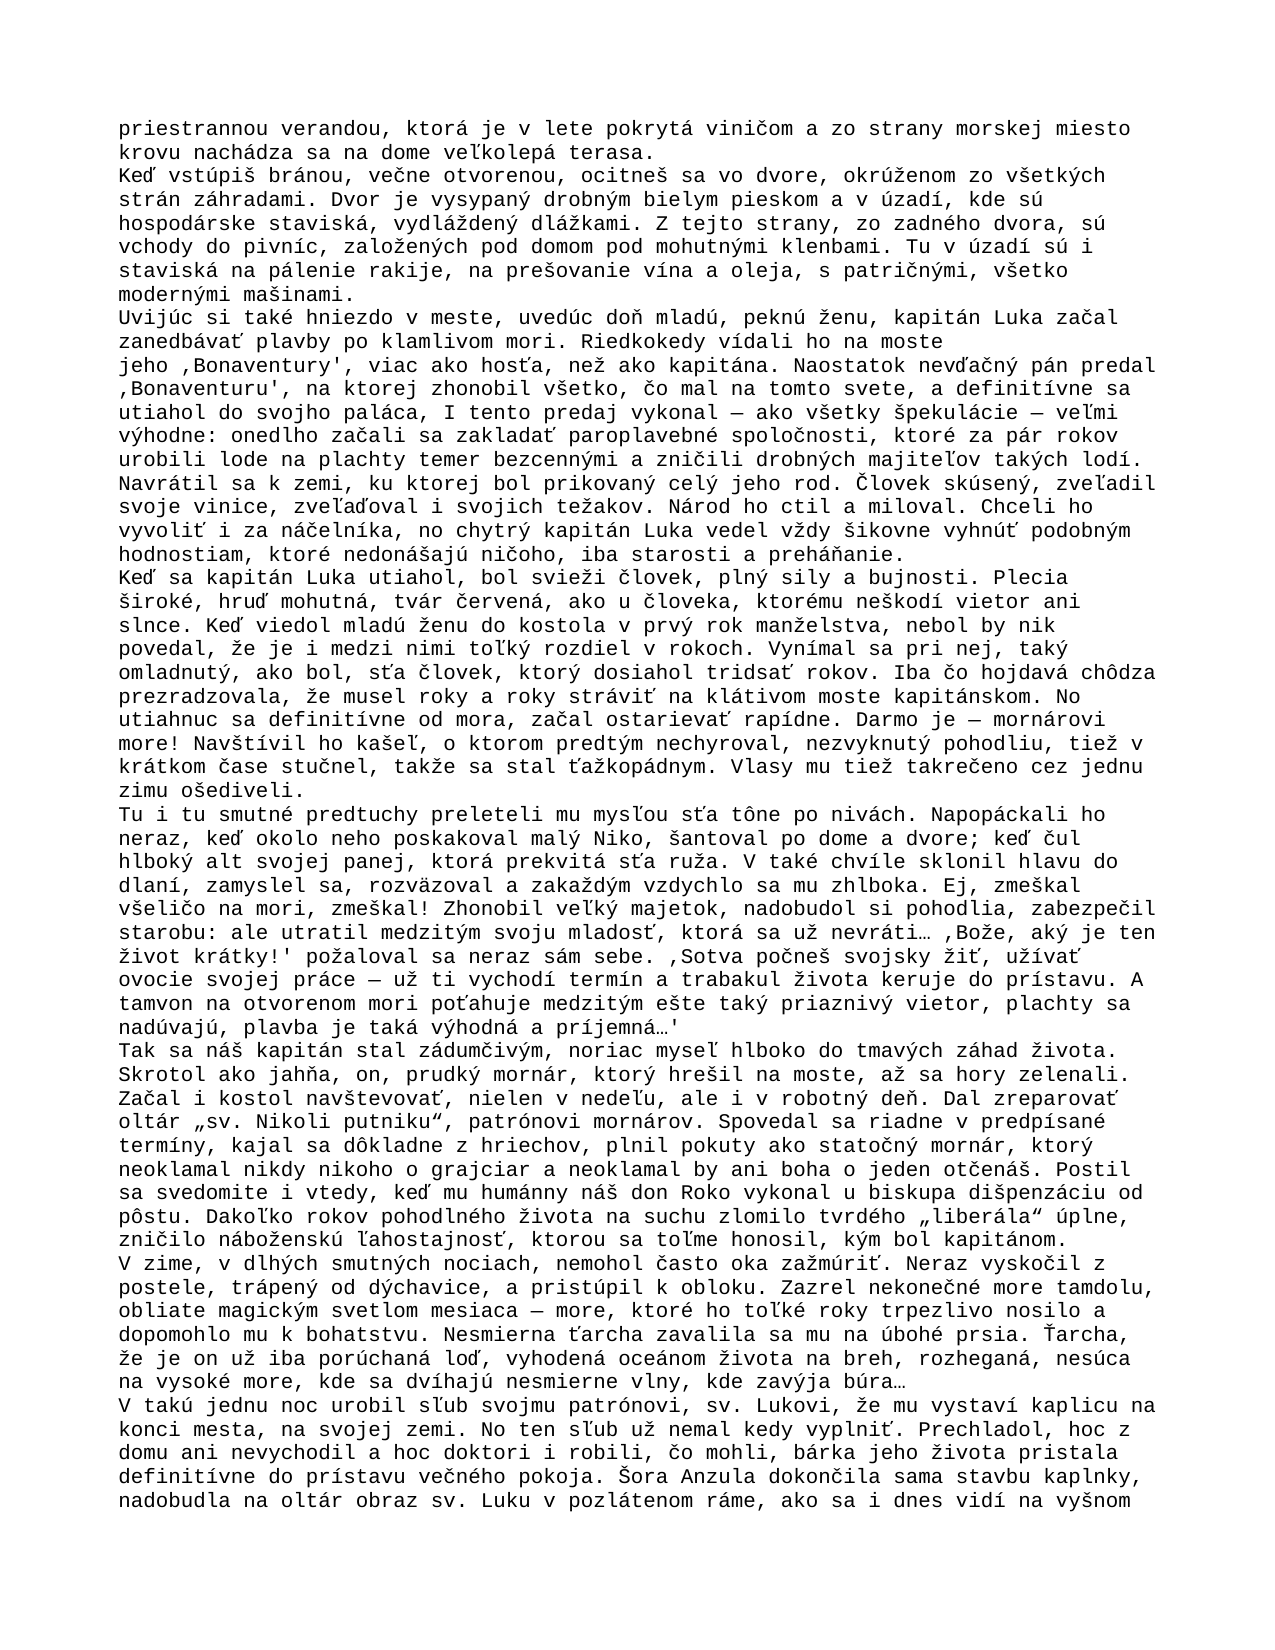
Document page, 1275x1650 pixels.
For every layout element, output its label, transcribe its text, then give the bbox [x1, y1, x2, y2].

text V zime, v dlhých smutných nociach, nemohol často oka zažmúriť. Neraz vyskočil z postele, trápený od dýchavice, a pristúpil k obloku. Zazrel nekonečné more tamdolu, obliate magickým svetlom mesiaca — more, ktoré ho toľké roky trpezlivo nosilo a dopomohlo mu k bohatstvu. Nesmierna ťarcha zavalila sa mu na úbohé prsia. Ťarcha, že je on už iba porúchaná loď, vyhodená oceánom života na breh, rozheganá, nesúca na vysoké more, kde sa dvíhajú nesmierne vlny, kde zavýja búra… [118, 1253, 1157, 1395]
text Navrátil sa k zemi, ku ktorej bol prikovaný celý jeho rod. Človek skúsený, zveľadil svoje vinice, zveľaďoval i svojich težakov. Národ ho ctil a miloval. Chceli ho vyvoliť i za náčelníka, no chytrý kapitán Luka vedel vždy šikovne vyhnúť podobným hodnostiam, ktoré nedonášajú ničoho, iba starosti a preháňanie. [118, 473, 1157, 567]
text Keď sa kapitán Luka utiahol, bol svieži človek, plný sily a bujnosti. Plecia široké, hruď mohutná, tvár červená, ako u človeka, ktorému neškodí vietor ani slnce. Keď viedol mladú ženu do kostola v prvý rok manželstva, nebol by nik povedal, že je i medzi nimi toľký rozdiel v rokoch. Vynímal sa pri nej, taký omladnutý, ako bol, sťa človek, ktorý dosiahol tridsať rokov. Iba čo hojdavá chôdza prezradzovala, že musel roky a roky stráviť na klátivom moste kapitánskom. No utiahnuc sa definitívne od mora, začal ostarievať rapídne. Darmo je — mornárovi more! Navštívil ho kašeľ, o ktorom predtým nechyroval, nezvyknutý pohodliu, tiež v krátkom čase stučnel, takže sa stal ťažkopádnym. Vlasy mu tiež takrečeno cez jednu zimu ošediveli. [118, 567, 1157, 804]
text Uvijúc si také hniezdo v meste, uvedúc doň mladú, peknú ženu, kapitán Luka začal zanedbávať plavby po klamlivom mori. Riedkokedy vídali ho na moste jeho ,Bonaventury', viac ako hosťa, než ako kapitána. Naostatok nevďačný pán predal ,Bonaventuru', na ktorej zhonobil všetko, čo mal na tomto svete, a definitívne sa utiahol do svojho paláca, I tento predaj vykonal — ako všetky špekulácie — veľmi výhodne: onedlho začali sa zakladať paroplavebné spoločnosti, ktoré za pár rokov urobili lode na plachty temer bezcennými a zničili drobných majiteľov takých lodí. [118, 307, 1157, 473]
text Keď vstúpiš bránou, večne otvorenou, ocitneš sa vo dvore, okrúženom zo všetkých strán záhradami. Dvor je vysypaný drobným bielym pieskom a v úzadí, kde sú hospodárske staviská, vydláždený dlážkami. Z tejto strany, zo zadného dvora, sú vchody do pivníc, založených pod domom pod mohutnými klenbami. Tu v úzadí sú i staviská na pálenie rakije, na prešovanie vína a oleja, s patričnými, všetko modernými mašinami. [118, 165, 1157, 307]
text Tak sa náš kapitán stal zádumčivým, noriac myseľ hlboko do tmavých záhad života. Skrotol ako jahňa, on, prudký mornár, ktorý hrešil na moste, až sa hory zelenali. Začal i kostol navštevovať, nielen v nedeľu, ale i v robotný deň. Dal zreparovať oltár „sv. Nikoli putniku“, patrónovi mornárov. Spovedal sa riadne v predpísané termíny, kajal sa dôkladne z hriechov, plnil pokuty ako statočný mornár, ktorý neoklamal nikdy nikoho o grajciar a neoklamal by ani boha o jeden otčenáš. Postil sa svedomite i vtedy, keď mu humánny náš don Roko vykonal u biskupa dišpenzáciu od pôstu. Dakoľko rokov pohodlného života na suchu zlomilo tvrdého „liberála“ úplne, zničilo náboženskú ľahostajnosť, ktorou sa toľme honosil, kým bol kapitánom. [118, 1040, 1157, 1253]
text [118, 1395, 1157, 1513]
text Tu i tu smutné predtuchy preleteli mu mysľou sťa tône po nivách. Napopáckali ho neraz, keď okolo neho poskakoval malý Niko, šantoval po dome a dvore; keď čul hlboký alt svojej panej, ktorá prekvitá sťa ruža. V také chvíle sklonil hlavu do dlaní, zamyslel sa, rozväzoval a zakaždým vzdychlo sa mu zhlboka. Ej, zmeškal všeličo na mori, zmeškal! Zhonobil veľký majetok, nadobudol si pohodlia, zabezpečil starobu: ale utratil medzitým svoju mladosť, ktorá sa už nevráti… ,Bože, aký je ten život krátky!' požaloval sa neraz sám sebe. ,Sotva počneš svojsky žiť, užívať ovocie svojej práce — už ti vychodí termín a trabakul života keruje do prístavu. A tamvon na otvorenom mori poťahuje medzitým ešte taký priaznivý vietor, plachty sa nadúvajú, plavba je taká výhodná a príjemná…' [118, 804, 1157, 1040]
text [118, 118, 1157, 165]
